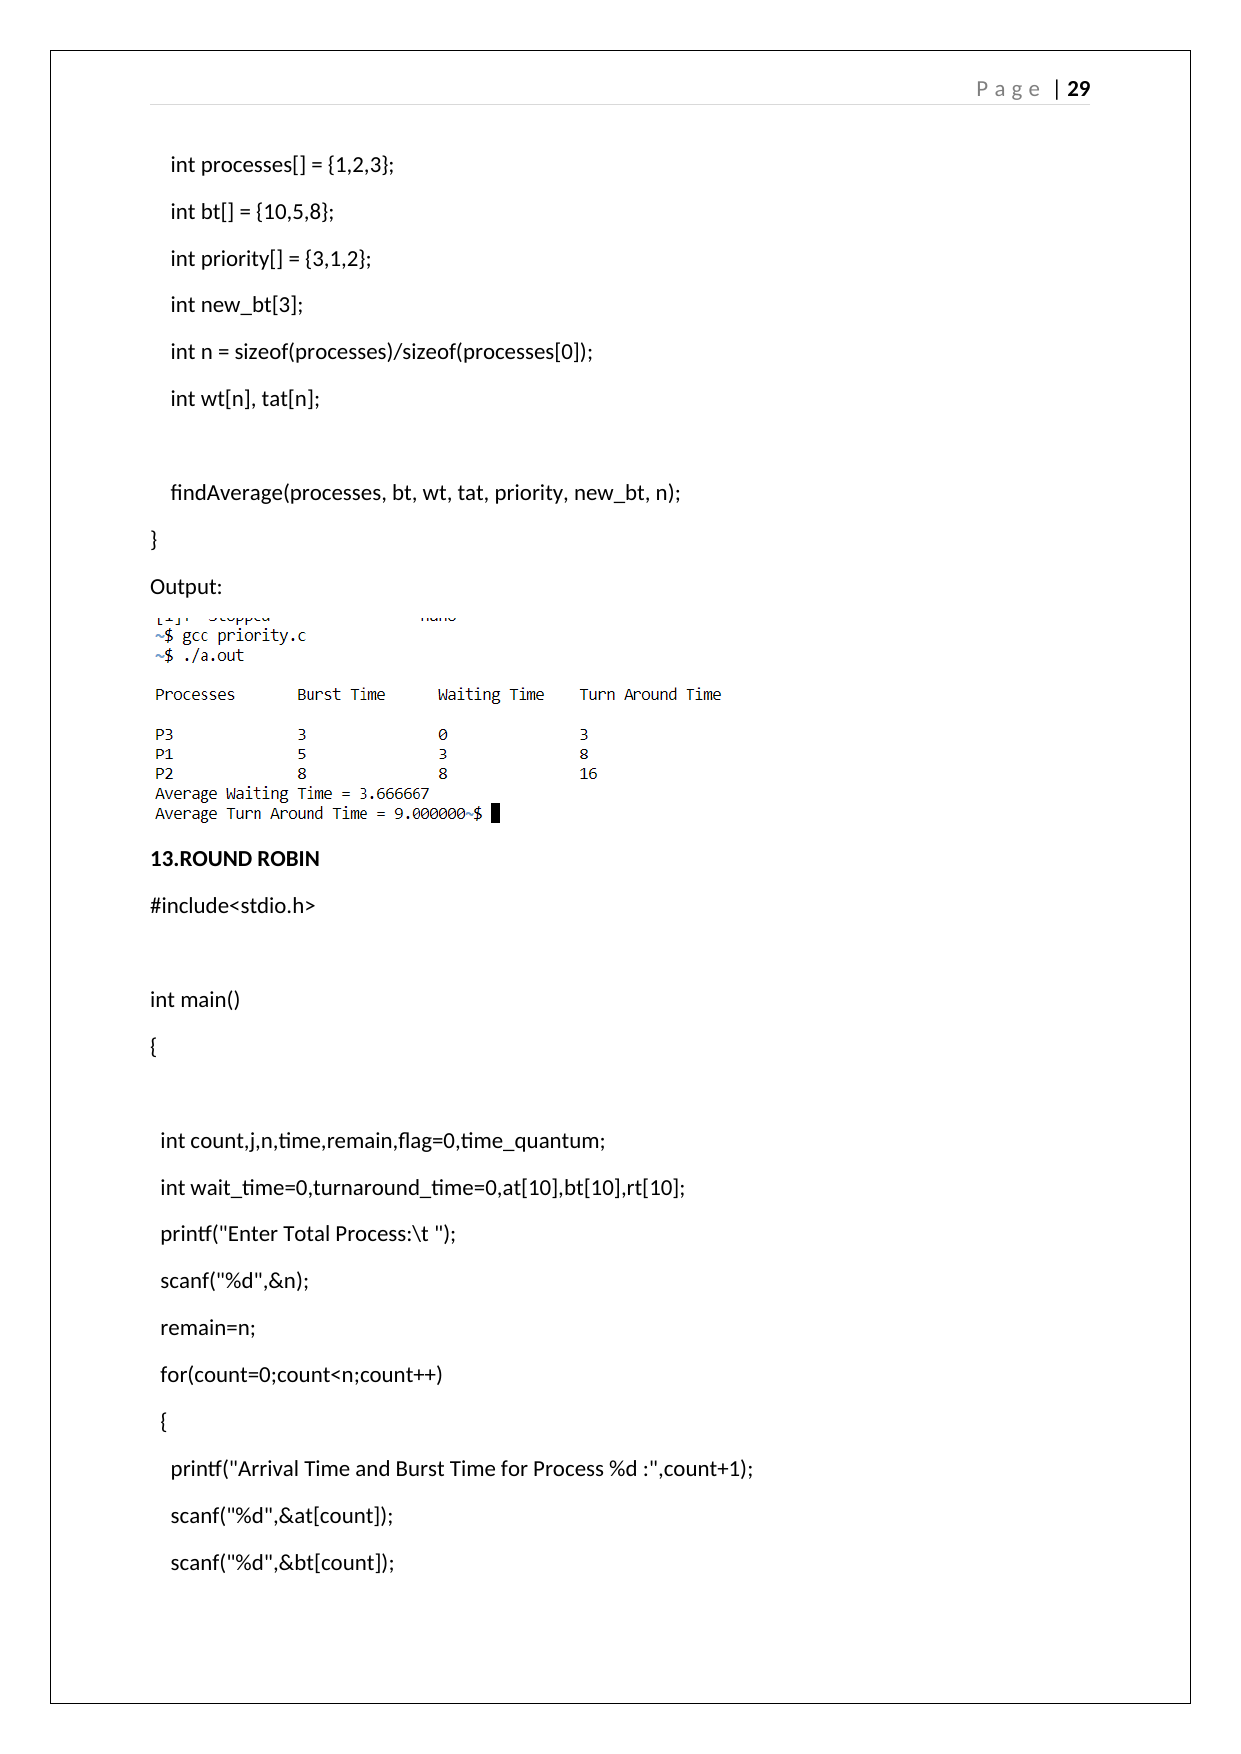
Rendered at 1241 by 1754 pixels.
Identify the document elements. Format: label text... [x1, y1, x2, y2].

text int new_bt[3]; [150, 291, 1090, 319]
text int bt[] = {10,5,8}; [150, 197, 1090, 225]
text 13.ROUND ROBIN [150, 844, 1090, 873]
text int priority[] = {3,1,2}; [150, 244, 1090, 272]
text int wt[n], tat[n]; [150, 384, 1090, 412]
text printf("Arrival Time and Burst Time for Process %d :",count+1); [150, 1454, 1090, 1482]
text printf("Enter Total Process:\t "); [150, 1219, 1090, 1248]
text { [150, 1032, 1090, 1060]
text int wait_time=0,turnaround_time=0,at[10],bt[10],rt[10]; [150, 1173, 1090, 1201]
text scanf("%d",&n); [150, 1266, 1090, 1294]
picture [150, 618, 741, 826]
text #include<stdio.h> [150, 891, 1090, 919]
text scanf("%d",&at[count]); [150, 1501, 1090, 1529]
text int count,j,n,time,remain,flag=0,time_quantum; [150, 1126, 1090, 1154]
text { [150, 1407, 1090, 1435]
text int main() [150, 985, 1090, 1013]
text scanf("%d",&bt[count]); [150, 1548, 1090, 1576]
text int n = sizeof(processes)/sizeof(processes[0]); [150, 337, 1090, 366]
text } [150, 525, 1090, 553]
text findAverage(processes, bt, wt, tat, priority, new_bt, n); [150, 478, 1090, 506]
text for(count=0;count<n;count++) [150, 1360, 1090, 1388]
text remain=n; [150, 1313, 1090, 1341]
text Output: [150, 572, 1090, 600]
text int processes[] = {1,2,3}; [150, 150, 1090, 178]
